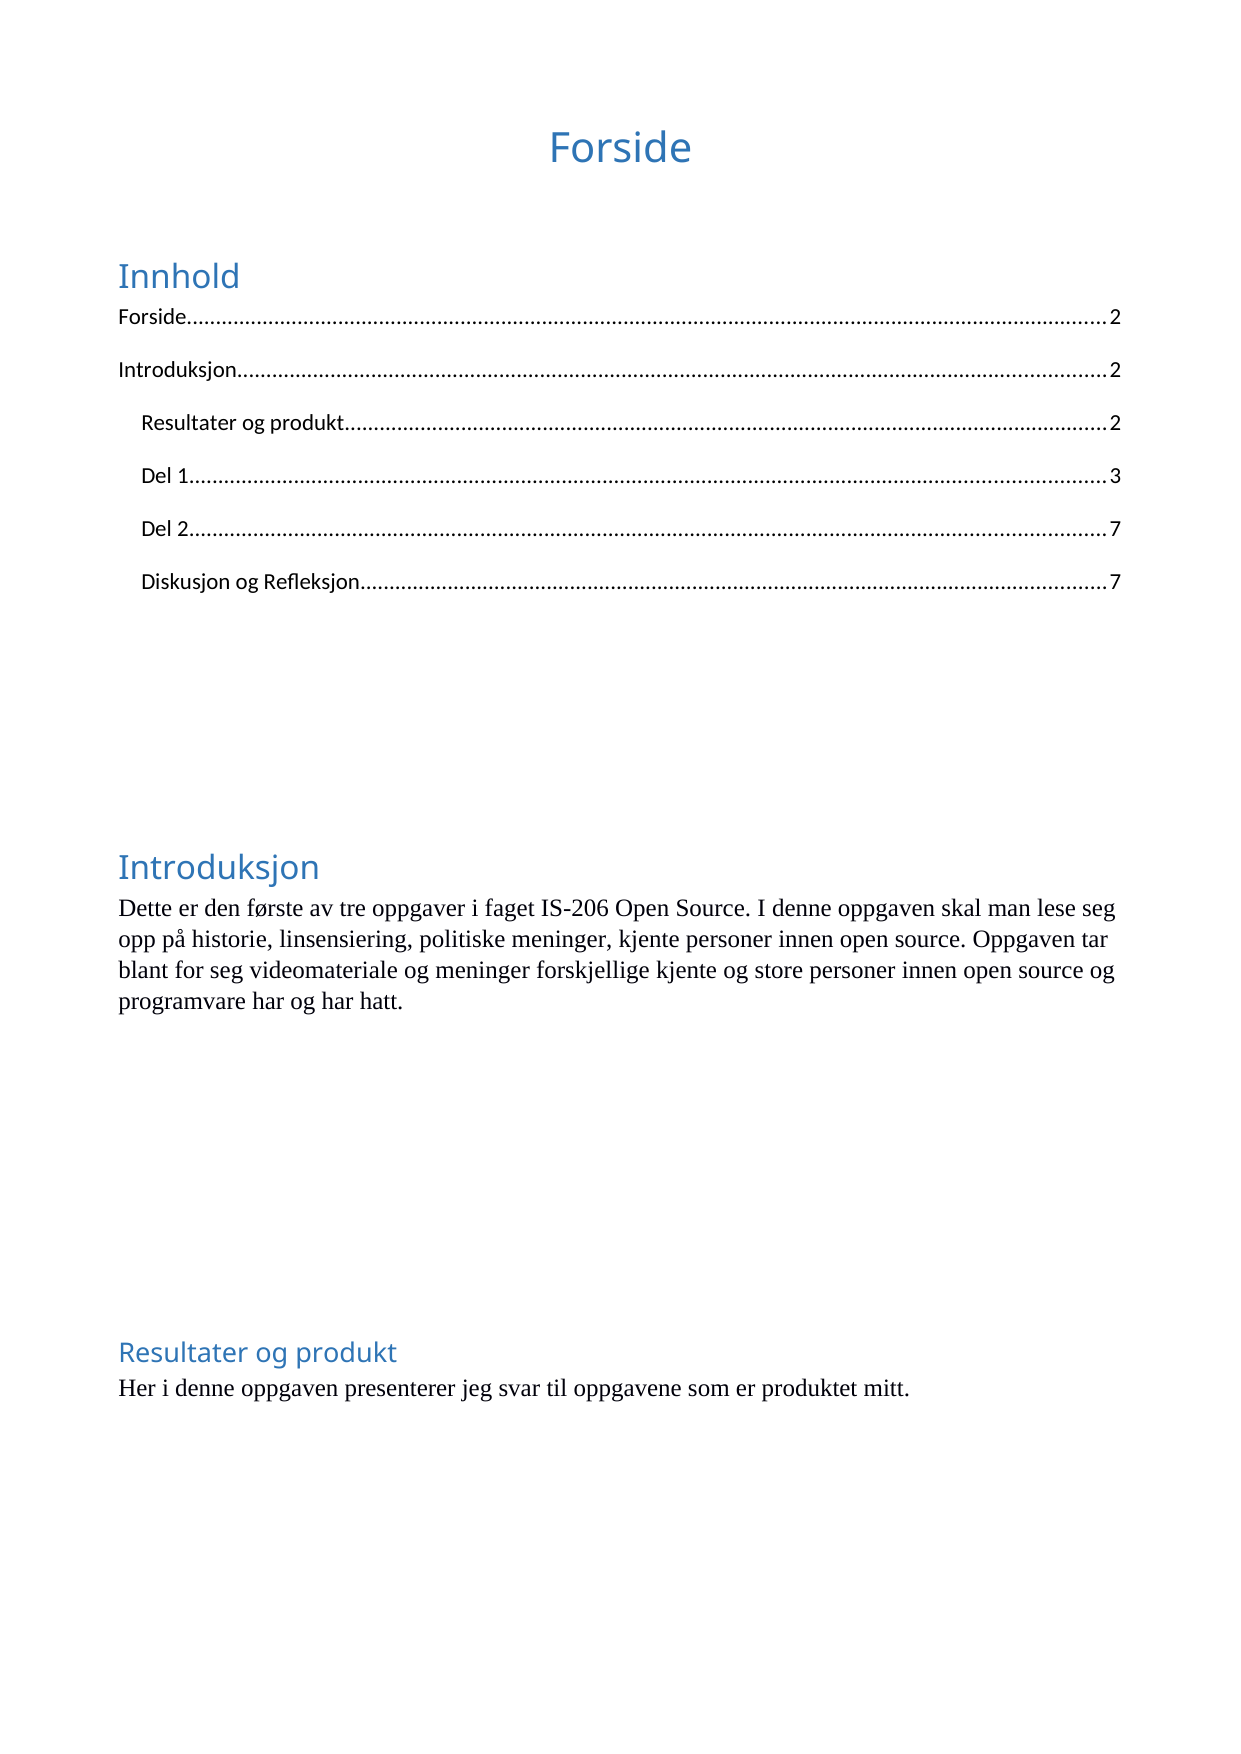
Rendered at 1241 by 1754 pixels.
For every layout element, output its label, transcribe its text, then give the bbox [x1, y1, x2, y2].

subtitle Resultater og produkt [118, 1333, 1122, 1370]
subtitle Forside [118, 118, 1122, 175]
text Her i denne oppgaven presenterer jeg svar til oppgavene som er produktet mitt. [118, 1373, 1122, 1402]
subtitle Introduksjon [118, 844, 1122, 889]
text Dette er den første av tre oppgaver i faget IS-206 Open Source. I denne oppgaven skal man lese seg opp på historie, linsensiering, politiske meninger, kjente personer innen open source. Oppgaven tar blant for seg videomateriale og meninger forskjellige kjente og store personer innen open source og programvare har og har hatt. [118, 893, 1122, 1015]
